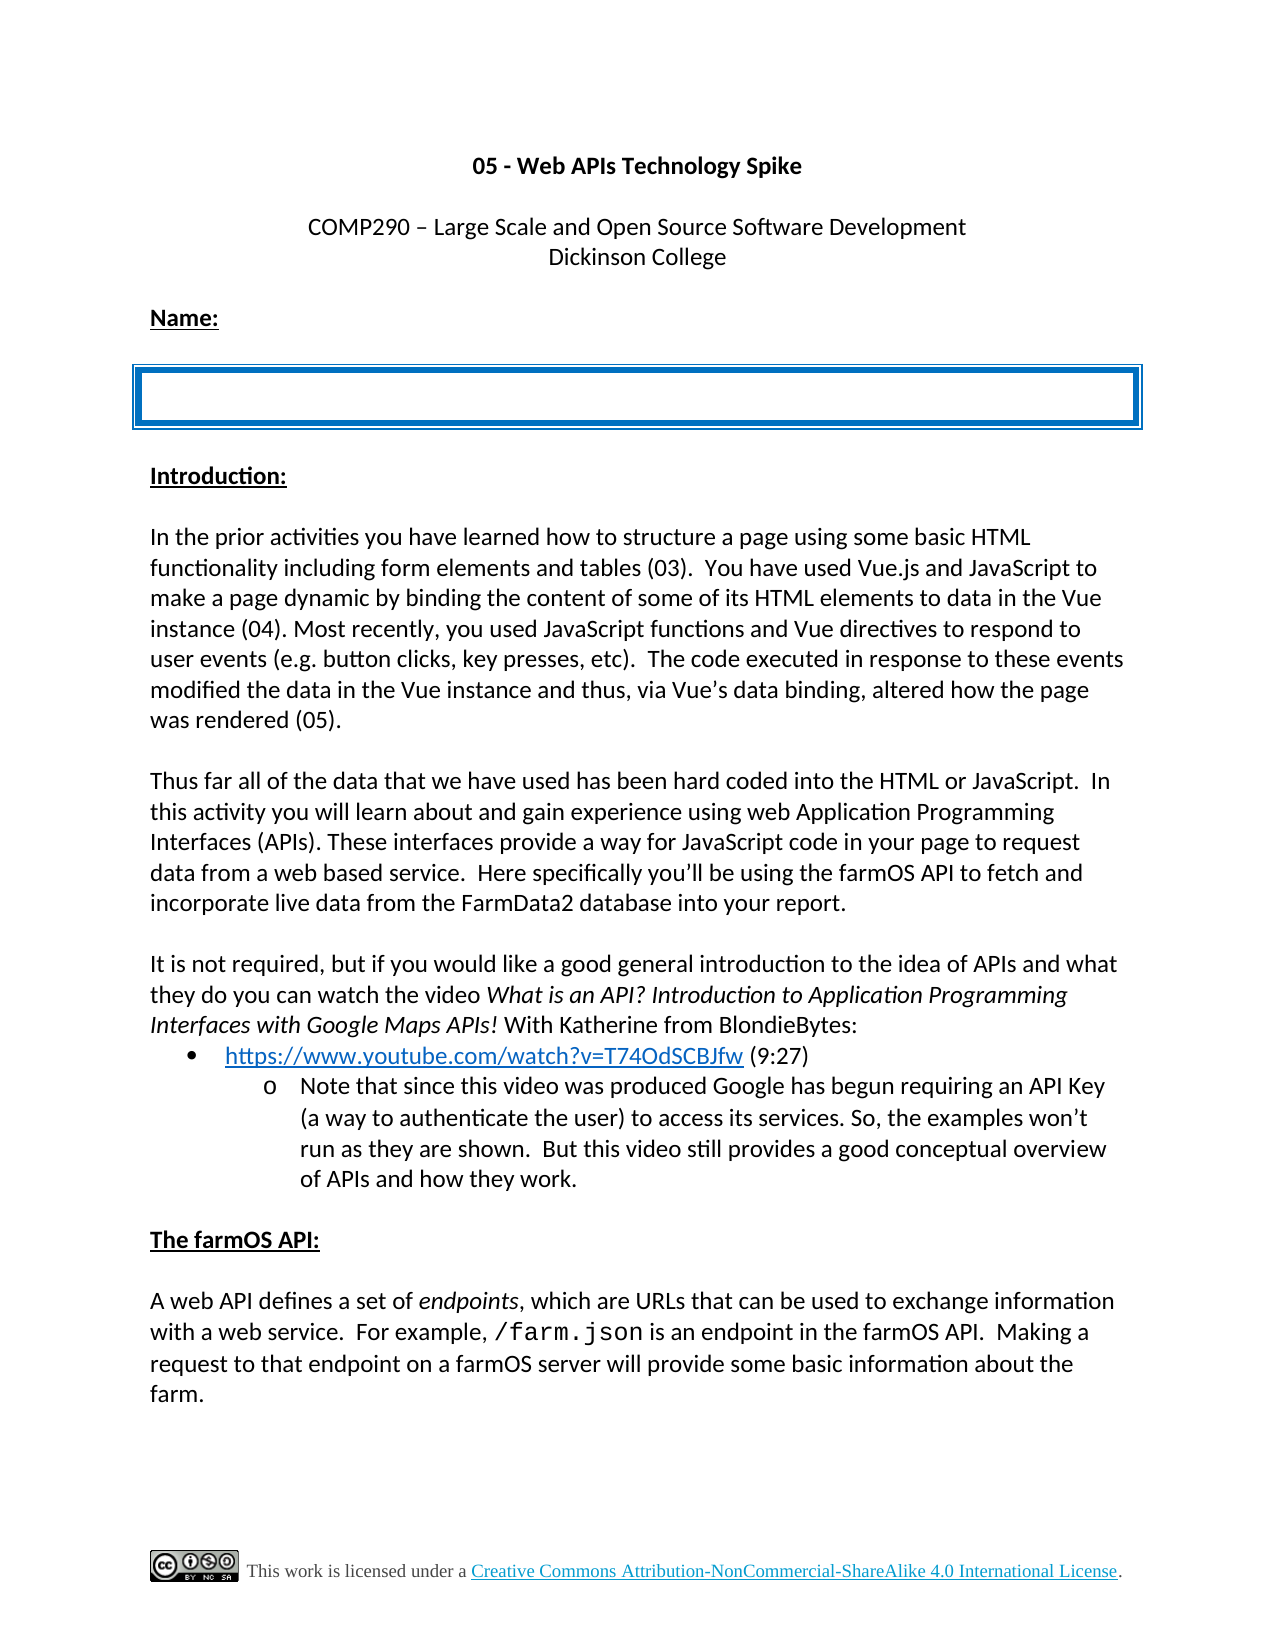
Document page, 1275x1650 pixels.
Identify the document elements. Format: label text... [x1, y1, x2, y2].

picture [869, 1568, 875, 1577]
picture [575, 1568, 581, 1577]
list https://www.youtube.com/watch?v=T74OdSCBJfw (9:27) [187, 1040, 1125, 1071]
text Dickinson College [150, 242, 1125, 272]
text In the prior activities you have learned how to structure a page using some basic HTML functionality including form elements and tables (03). You have used Vue.js and JavaScript to make a page dynamic by binding the content of some of its HTML elements to data in the Vue instance (04). Most recently, you used JavaScript functions and Vue directives to respond to user events (e.g. button clicks, key presses, etc). The code executed in response to these events modified the data in the Vue instance and thus, via Vue’s data binding, altered how the page was rendered (05). [150, 521, 1125, 735]
text Thus far all of the data that we have used has been hard coded into the HTML or JavaScript. In this activity you will learn about and gain experience using web Application Programming Interfaces (APIs). These interfaces provide a way for JavaScript code in your page to request data from a web based service. Here specifically you’ll be using the farmOS API to fetch and incorporate live data from the FarmData2 database into your report. [150, 765, 1125, 918]
text The farmOS API: [150, 1224, 1125, 1255]
list Note that since this video was produced Google has begun requiring an API Key (a way to authenticate the user) to access its services. So, the examples won’t run as they are shown. But this video still provides a good conceptual overview of APIs and how they work. [262, 1071, 1125, 1194]
picture [1060, 1565, 1064, 1575]
text COMP290 – Large Scale and Open Source Software Development [150, 211, 1125, 242]
picture [623, 1567, 629, 1575]
picture [641, 1566, 646, 1575]
picture [764, 1568, 770, 1577]
picture [987, 1568, 993, 1577]
text A web API defines a set of endpoints, which are URLs that can be used to exchange information with a web service. For example, /farm.json is an endpoint in the farmOS API. Making a request to that endpoint on a farmOS server will provide some basic information about the farm. [150, 1285, 1125, 1409]
picture [886, 1567, 892, 1575]
text Name: [150, 303, 1125, 333]
text Introduction: [150, 460, 1125, 491]
text It is not required, but if you would like a good general introduction to the idea of APIs and what they do you can watch the video What is an API? Introduction to Application Programming Interfaces with Google Maps APIs! With Katherine from BlondieBytes: [150, 948, 1125, 1040]
picture [483, 1568, 489, 1577]
picture [599, 1568, 605, 1577]
text 05 - Web APIs Technology Spike [150, 150, 1125, 181]
picture [150, 1550, 239, 1582]
